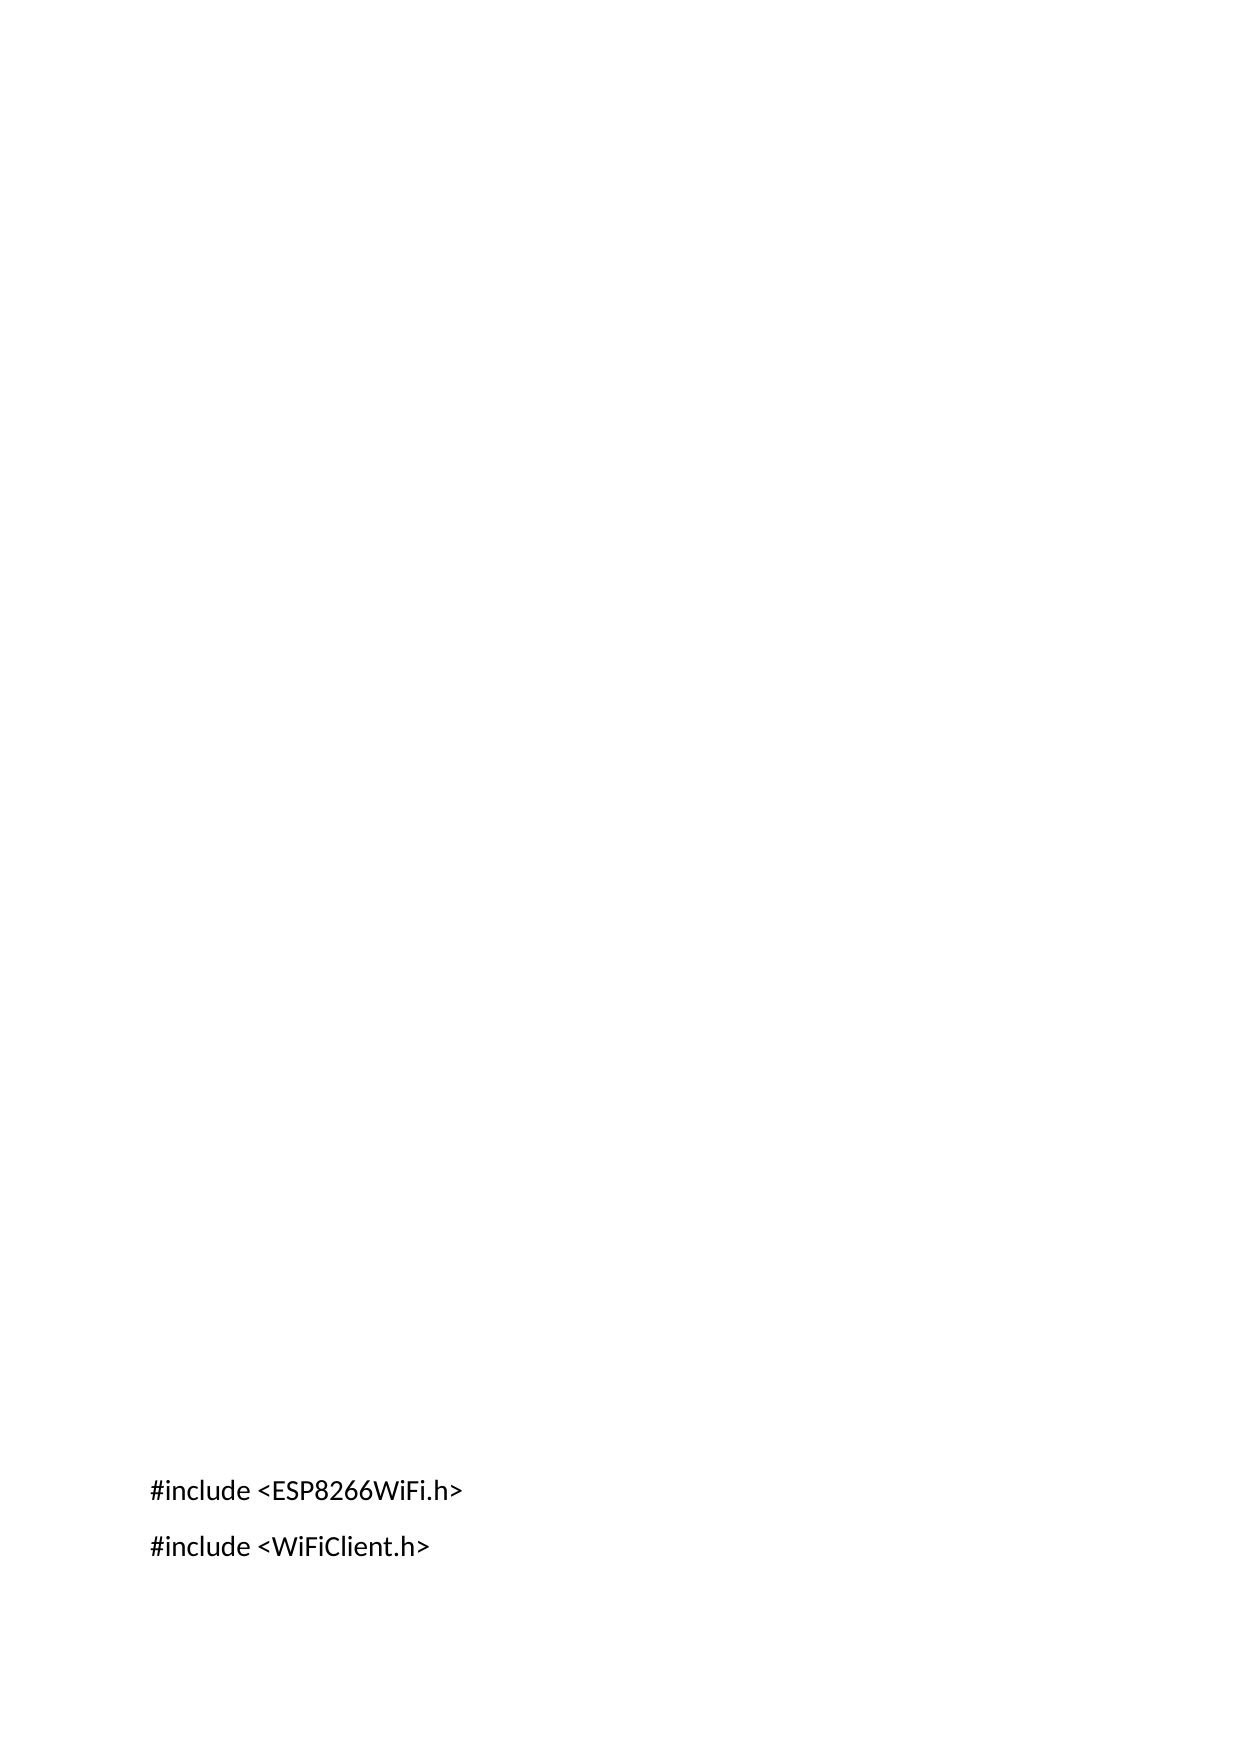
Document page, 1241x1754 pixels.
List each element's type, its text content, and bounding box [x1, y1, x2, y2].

text #include <ESP8266WiFi.h> [150, 1472, 1090, 1508]
text #include <WiFiClient.h> [150, 1528, 1090, 1563]
